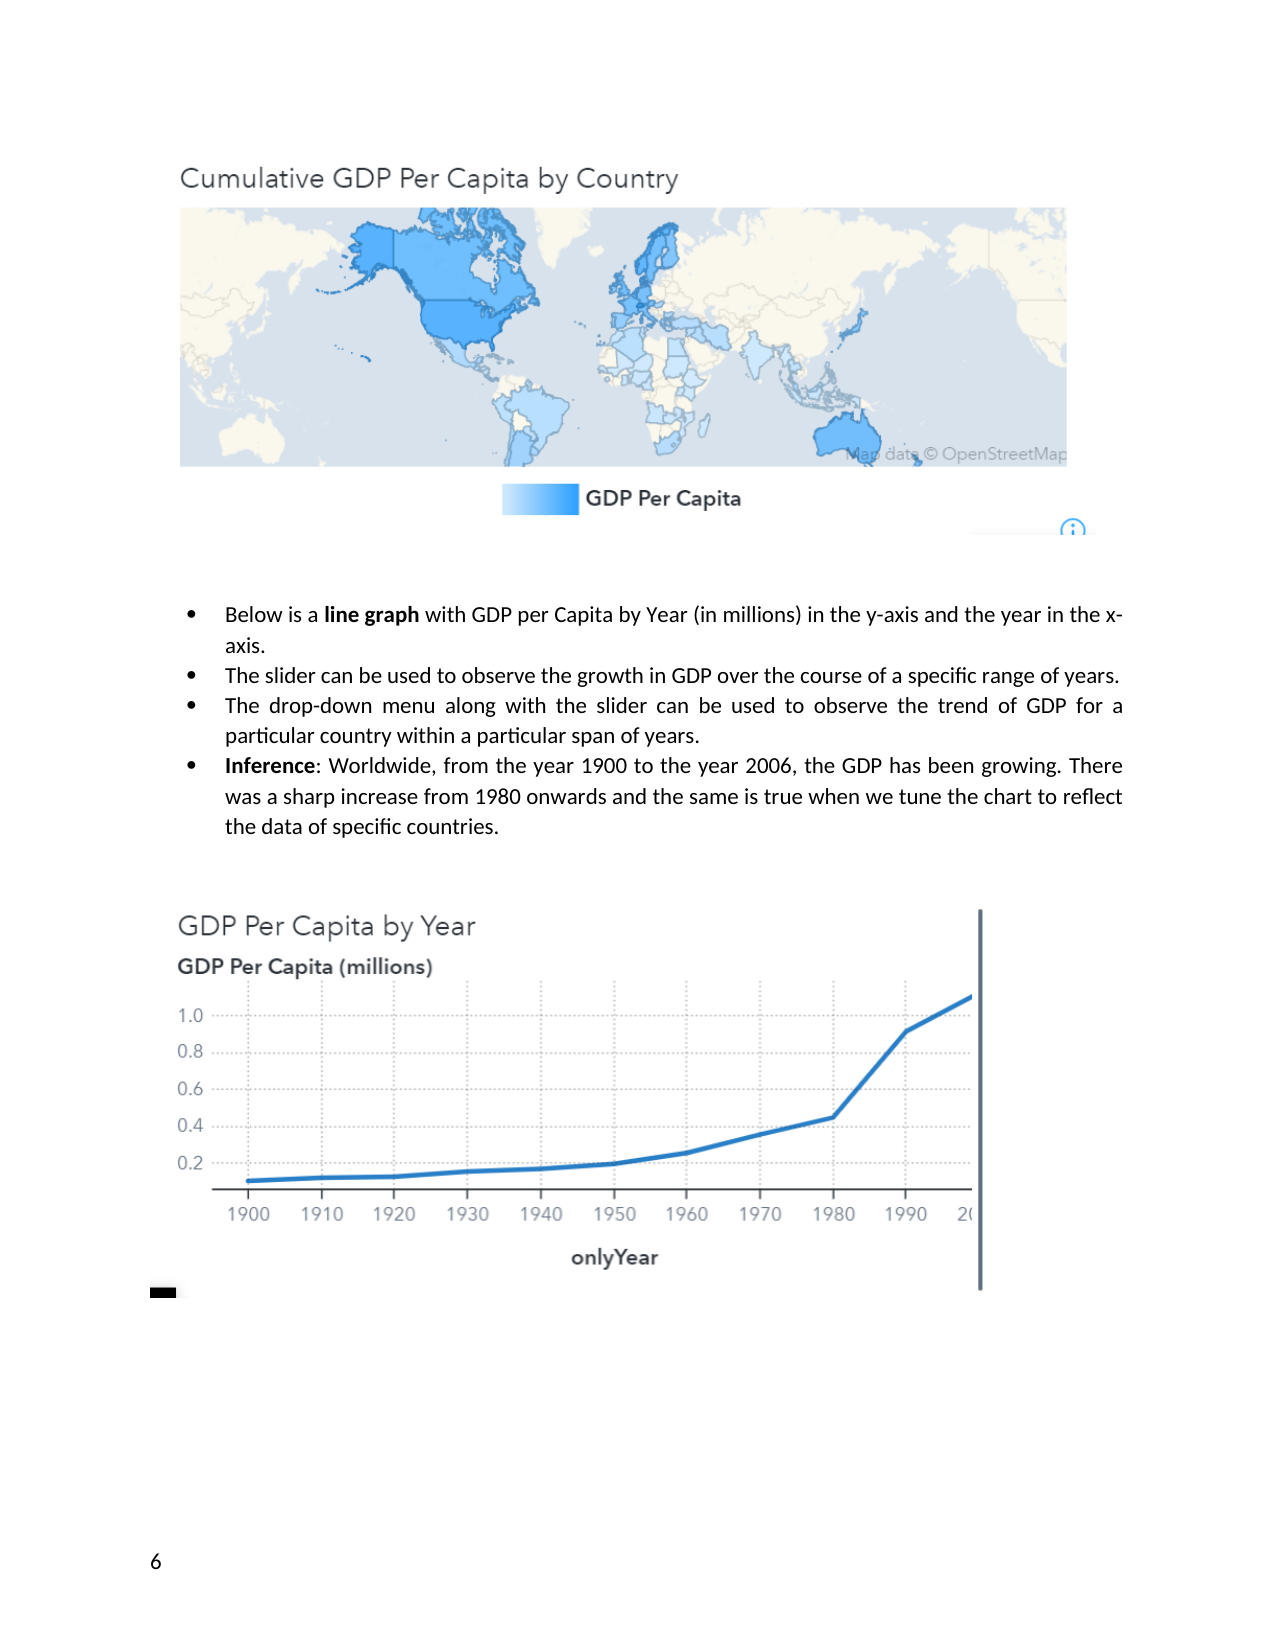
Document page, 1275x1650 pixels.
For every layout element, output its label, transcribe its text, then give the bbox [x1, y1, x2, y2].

list Inference: Worldwide, from the year 1900 to the year 2006, the GDP has been growing. There was a sharp increase from 1980 onwards and the same is true when we tune the chart to reflect the data of specific countries. [187, 752, 1125, 840]
list The drop-down menu along with the slider can be used to observe the trend of GDP for a particular country within a particular span of years. [187, 691, 1125, 749]
list The slider can be used to observe the growth in GDP over the course of a specific range of years. [187, 661, 1125, 689]
picture [150, 858, 995, 1298]
picture [155, 150, 1097, 535]
list Below is a line graph with GDP per Capita by Year (in millions) in the y-axis and the year in the x-axis. [187, 601, 1125, 659]
